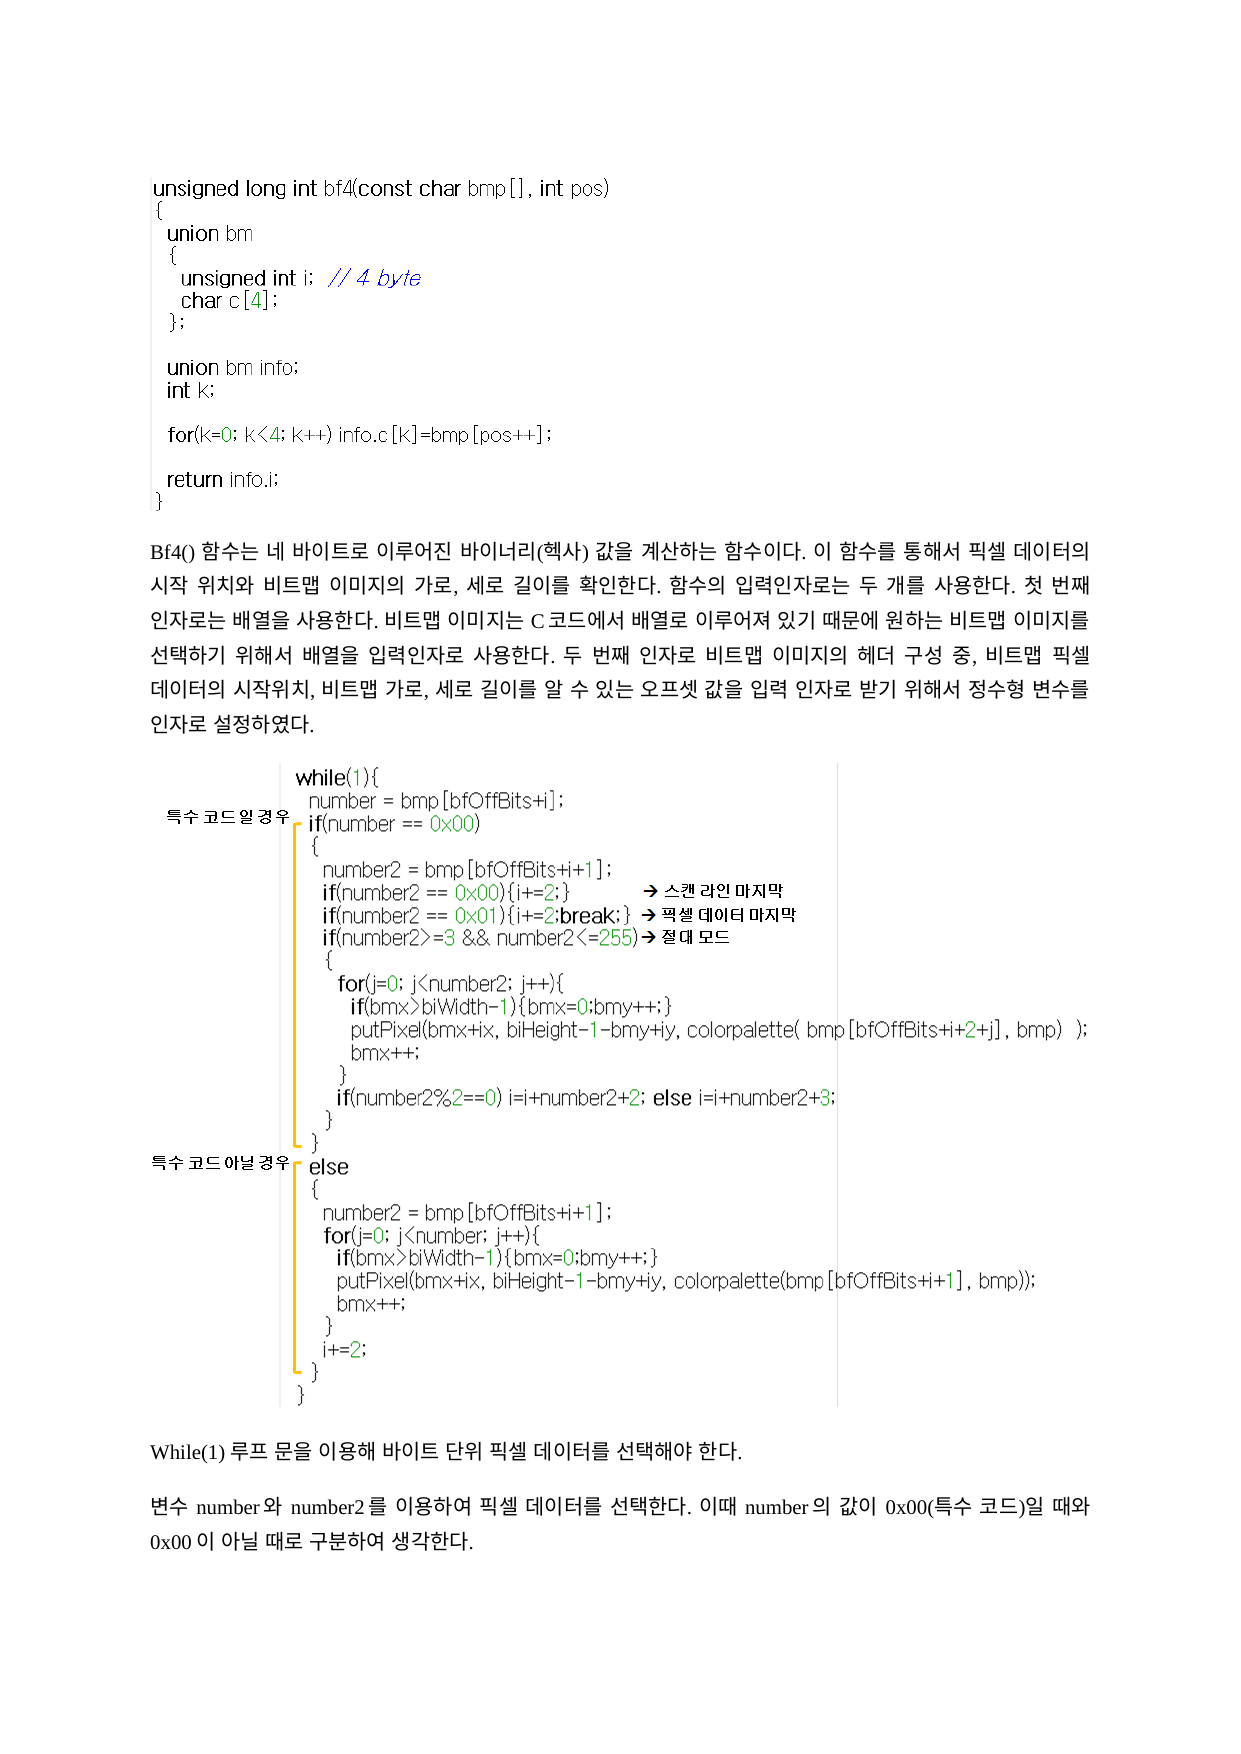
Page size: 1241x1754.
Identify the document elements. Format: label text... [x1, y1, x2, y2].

text Bf4() 함수는 네 바이트로 이루어진 바이너리(헥사) 값을 계산하는 함수이다. 이 함수를 통해서 픽셀 데이터의 시작 위치와 비트맵 이미지의 가로, 세로 길이를 확인한다. 함수의 입력인자로는 두 개를 사용한다. 첫 번째 인자로는 배열을 사용한다. 비트맵 이미지는 C코드에서 배열로 이루어져 있기 때문에 원하는 비트맵 이미지를 선택하기 위해서 배열을 입력인자로 사용한다. 두 번째 인자로 비트맵 이미지의 헤더 구성 중, 비트맵 픽셀 데이터의 시작위치, 비트맵 가로, 세로 길이를 알 수 있는 오프셋 값을 입력 인자로 받기 위해서 정수형 변수를 인자로 설정하였다. [150, 535, 1090, 739]
text While(1) 루프 문을 이용해 바이트 단위 픽셀 데이터를 선택해야 한다. [150, 1435, 1090, 1465]
picture [150, 763, 1091, 1411]
text 변수 number와 number2를 이용하여 픽셀 데이터를 선택한다. 이때 number의 값이 0x00(특수 코드)일 때와 0x00이 아닐 때로 구분하여 생각한다. [150, 1490, 1090, 1555]
picture [150, 177, 609, 511]
